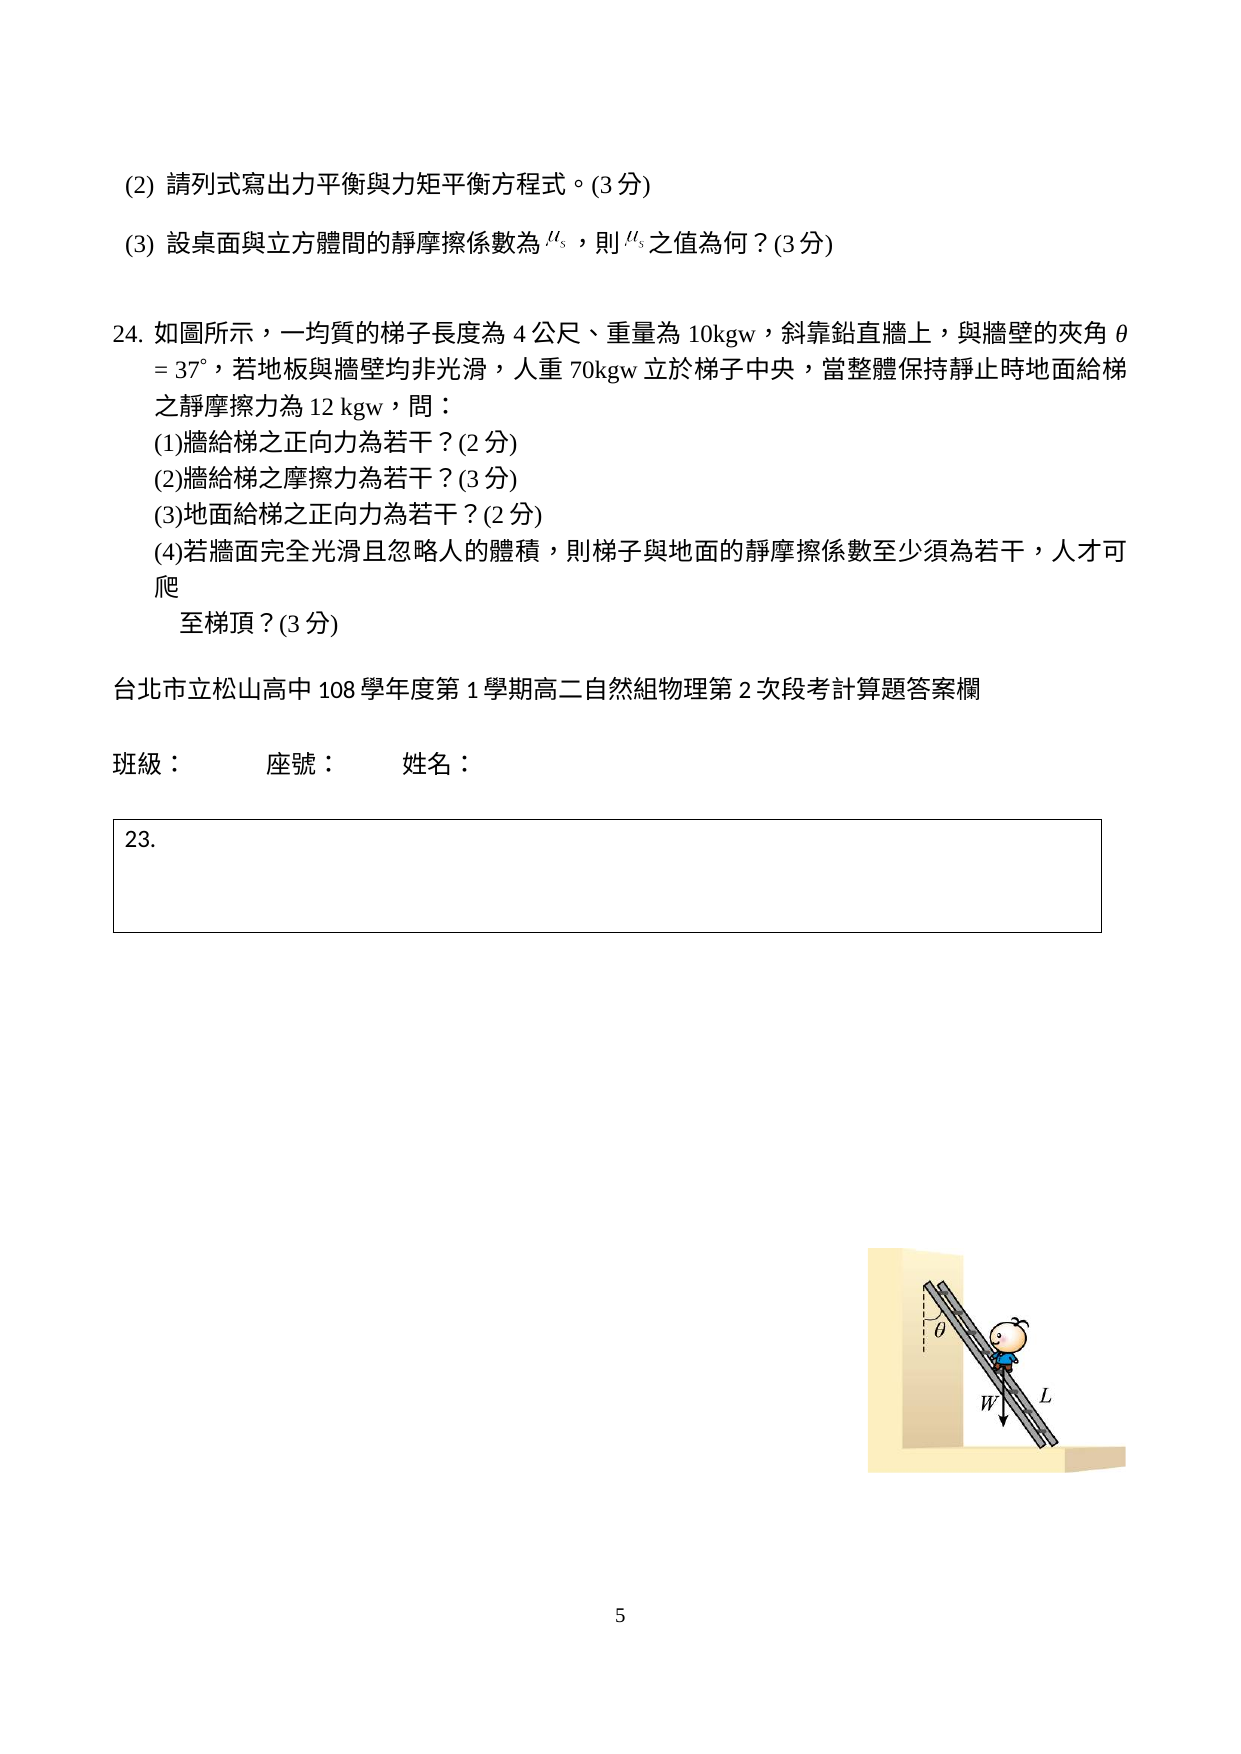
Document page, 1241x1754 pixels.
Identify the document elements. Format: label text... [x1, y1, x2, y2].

text (2)牆給梯之摩擦力為若干？(3分) (3)地面給梯之正向力為若干？(2分) (4)若牆面完全光滑且忽略人的體積，則梯子與地面的靜摩擦係數至少須為若干，人才可爬 [154, 459, 1128, 604]
text 台北市立松山高中108學年度第1學期高二自然組物理第2次段考計算題答案欄 [112, 669, 1128, 706]
list 如圖所示，一均質的梯子長度為4公尺、重量為10kgw，斜靠鉛直牆上，與牆壁的夾角θ = 37，若地板與牆壁均非光滑，人重70kgw立於梯子中央，當整體保持靜止時地面給梯之靜摩擦力為12 kgw，問： (1)牆給梯之正向力為若干？(2分) [112, 314, 1128, 459]
list 請列式寫出力平衡與力矩平衡方程式。(3分) [125, 164, 1128, 201]
picture [867, 1248, 1126, 1473]
text 至梯頂？(3分) [154, 604, 1128, 640]
table_header 23. [114, 820, 1101, 932]
text 班級： 座號： 姓名： [112, 744, 1128, 781]
list 設桌面與立方體間的靜摩擦係數為，則之值為何？(3分) [125, 201, 1128, 276]
